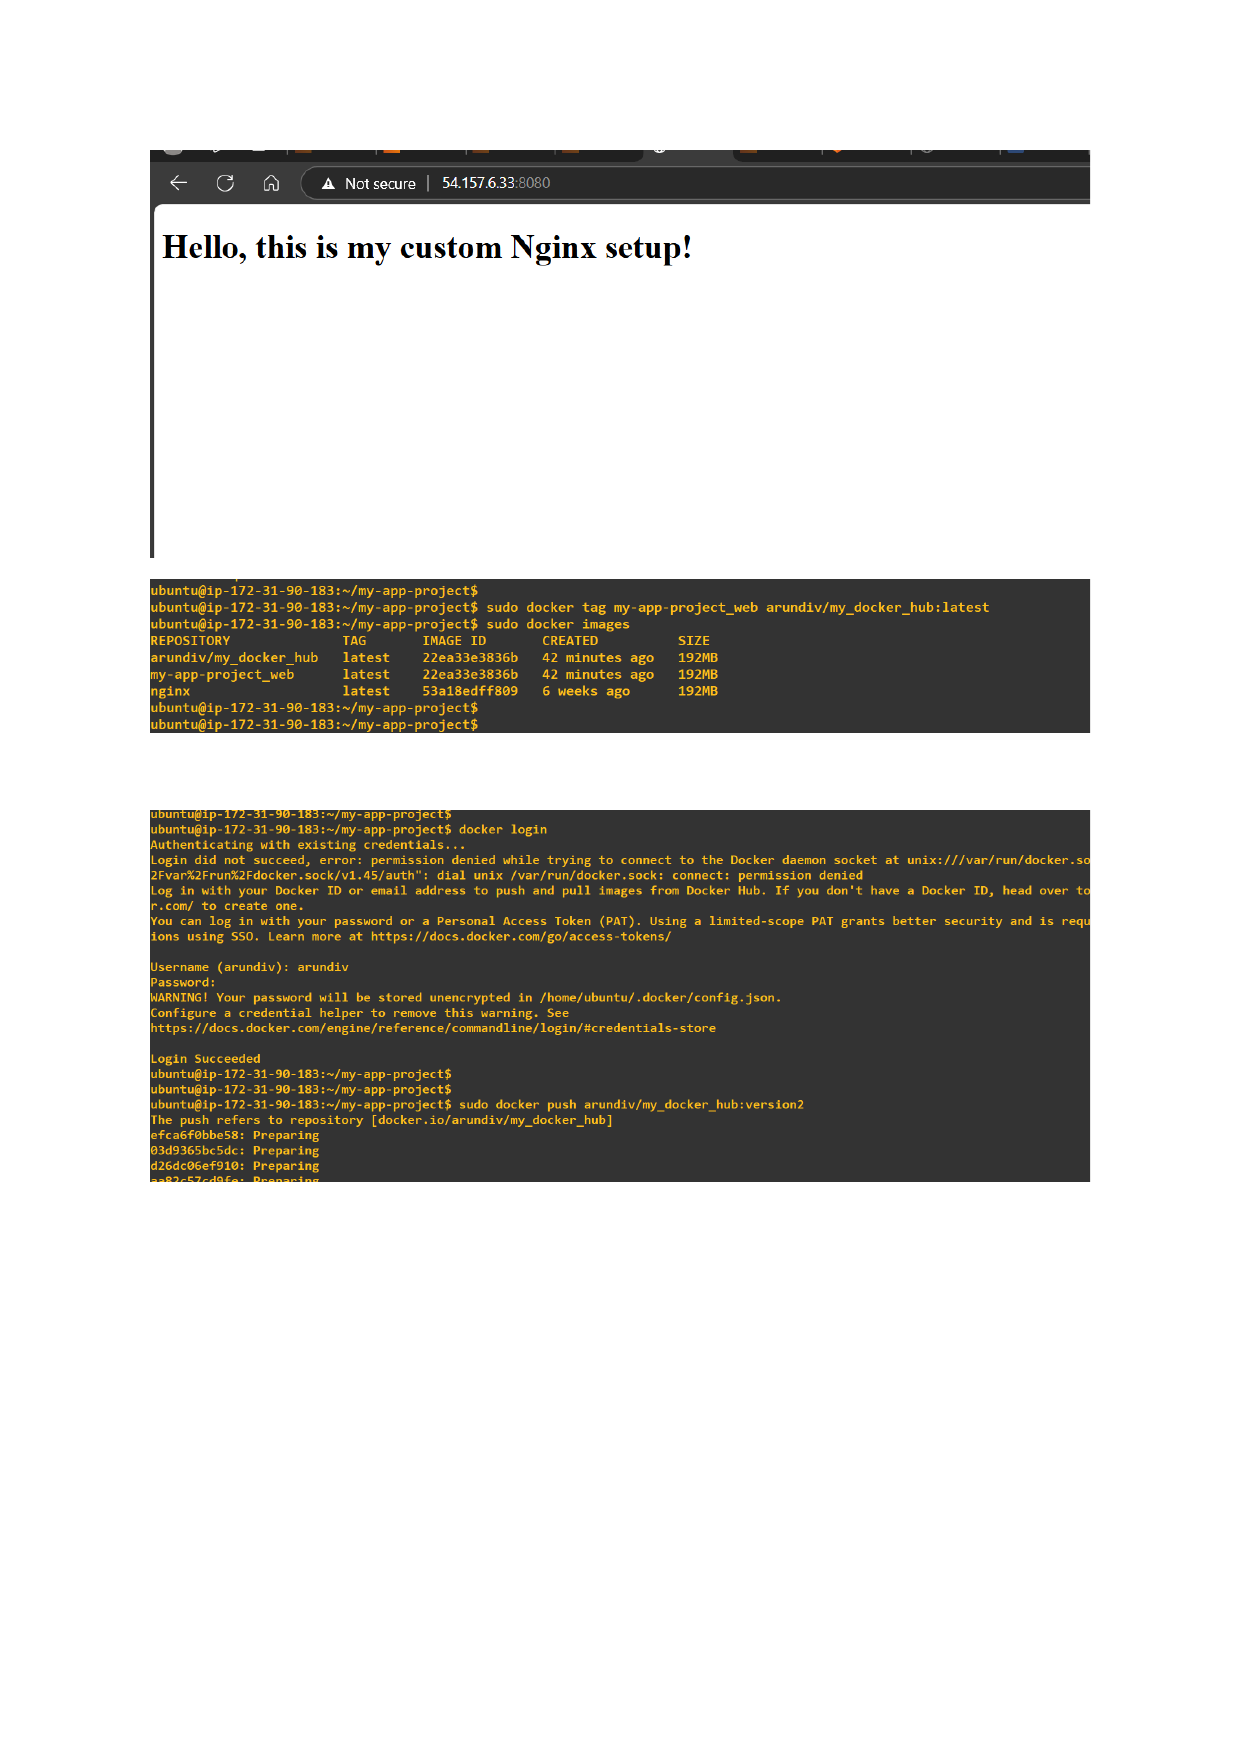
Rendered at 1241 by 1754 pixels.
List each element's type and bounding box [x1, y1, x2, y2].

picture [150, 579, 1091, 733]
picture [150, 150, 1091, 558]
picture [150, 810, 1091, 1182]
